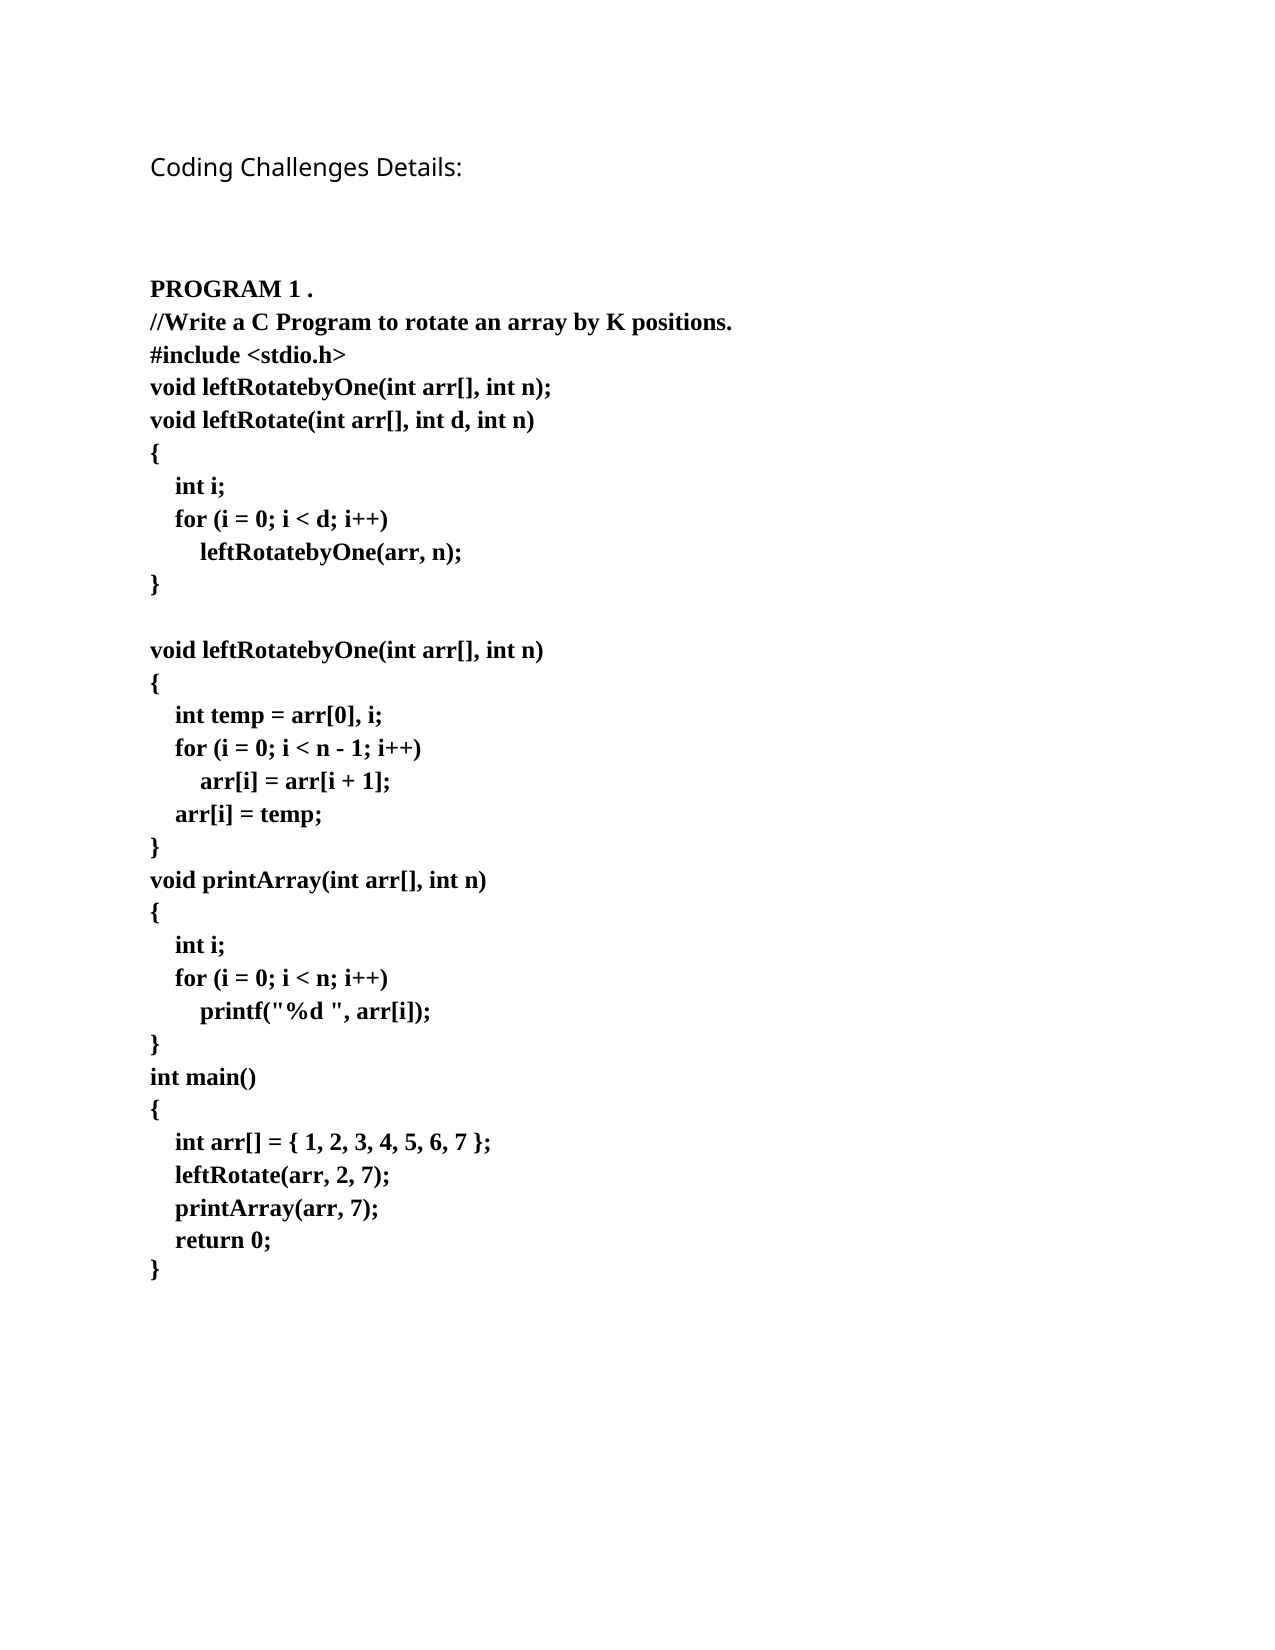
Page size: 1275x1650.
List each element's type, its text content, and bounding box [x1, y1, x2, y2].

text for (i = 0; i < d; i++) [150, 500, 1125, 532]
text { [150, 434, 1125, 467]
text printf("%d ", arr[i]); [150, 992, 1125, 1025]
text leftRotate(arr, 2, 7); [150, 1156, 1125, 1189]
text } [150, 1025, 1125, 1057]
text int main() [150, 1057, 1125, 1090]
text for (i = 0; i < n - 1; i++) [150, 729, 1125, 762]
text arr[i] = arr[i + 1]; [150, 762, 1125, 795]
text void leftRotatebyOne(int arr[], int n) [150, 631, 1125, 664]
text } [150, 565, 1125, 598]
text arr[i] = temp; [150, 795, 1125, 828]
text { [150, 1090, 1125, 1123]
text PROGRAM 1 . [150, 270, 1125, 303]
text int i; [150, 926, 1125, 959]
text #include <stdio.h> [150, 336, 1125, 368]
text Coding Challenges Details: [150, 150, 1125, 184]
text void leftRotatebyOne(int arr[], int n); [150, 368, 1125, 401]
text leftRotatebyOne(arr, n); [150, 532, 1125, 565]
text return 0; [150, 1222, 1125, 1254]
text void leftRotate(int arr[], int d, int n) [150, 401, 1125, 434]
text for (i = 0; i < n; i++) [150, 959, 1125, 992]
text int temp = arr[0], i; [150, 697, 1125, 729]
text } [150, 1254, 1125, 1283]
text printArray(arr, 7); [150, 1189, 1125, 1222]
text int i; [150, 467, 1125, 500]
text { [150, 664, 1125, 697]
text int arr[] = { 1, 2, 3, 4, 5, 6, 7 }; [150, 1123, 1125, 1156]
text { [150, 893, 1125, 926]
text void printArray(int arr[], int n) [150, 861, 1125, 893]
text } [150, 828, 1125, 861]
text //Write a C Program to rotate an array by K positions. [150, 303, 1125, 336]
